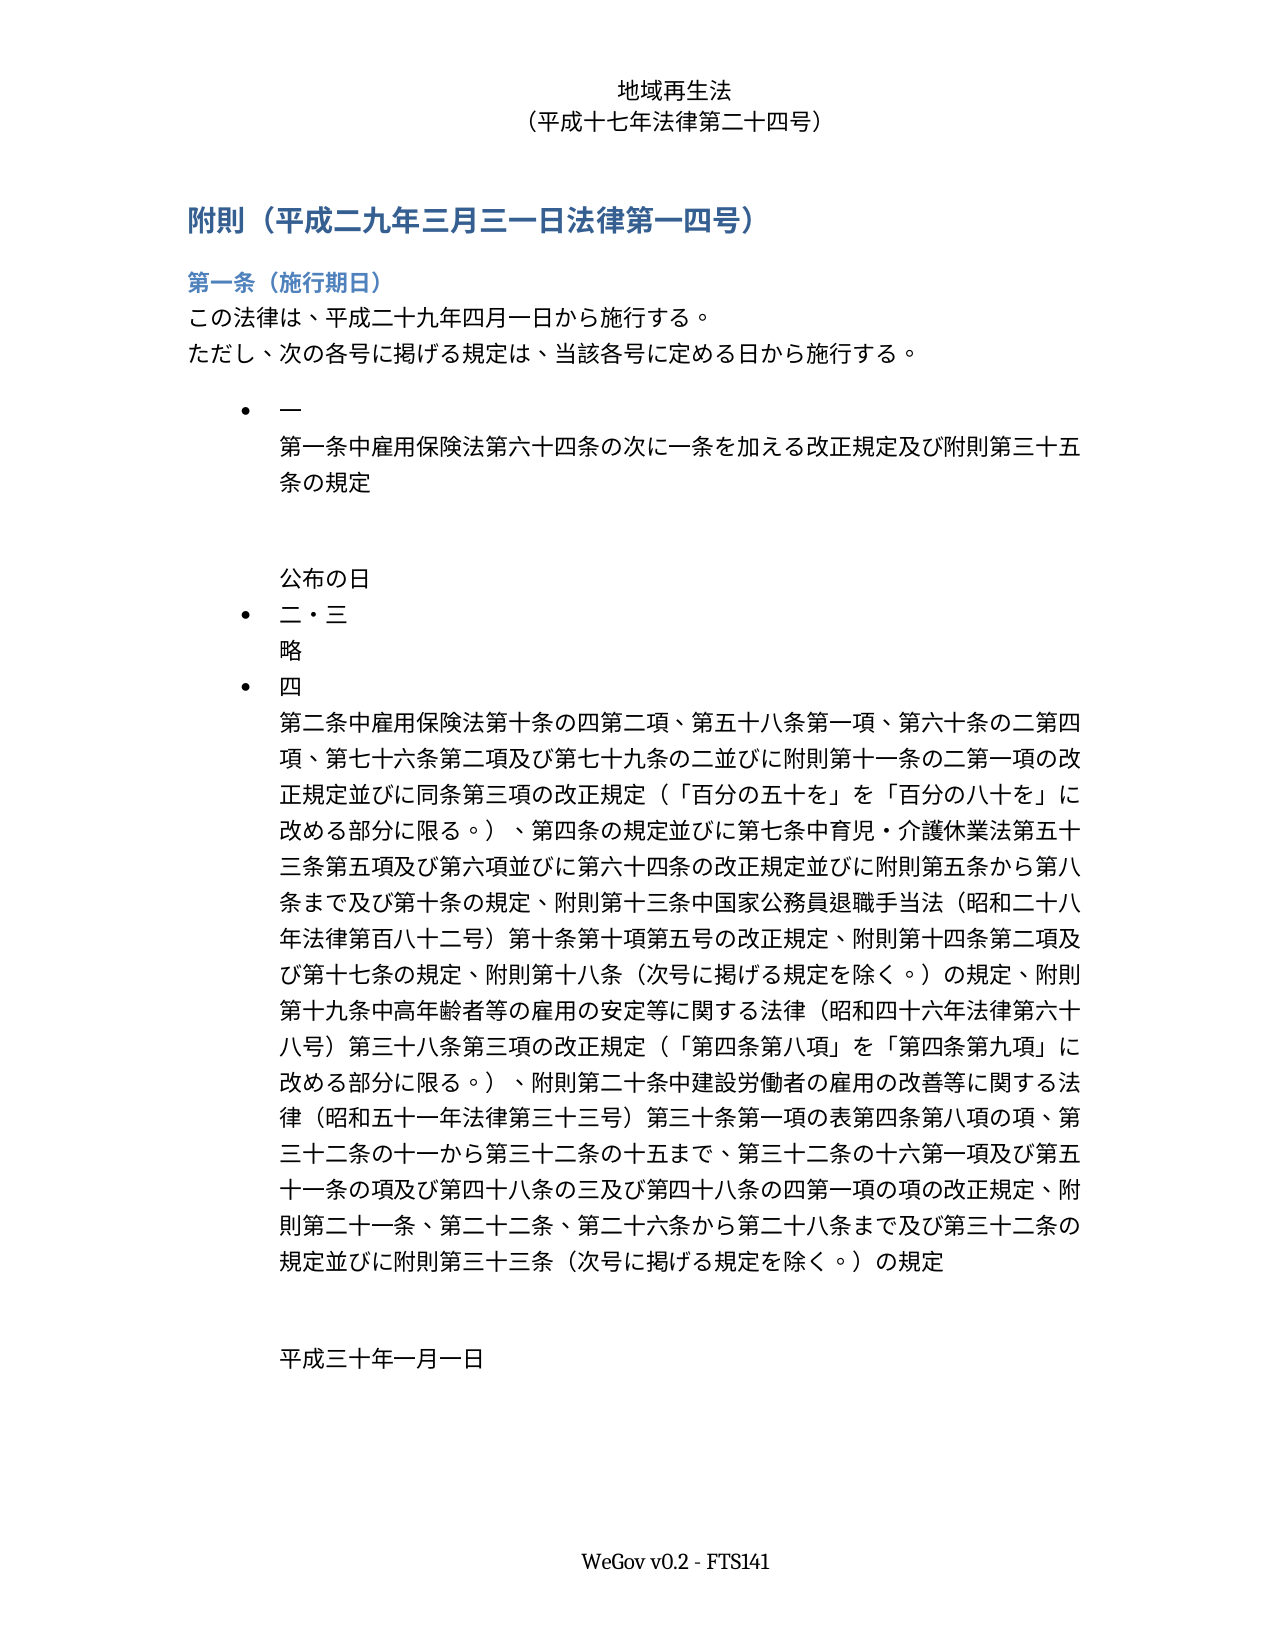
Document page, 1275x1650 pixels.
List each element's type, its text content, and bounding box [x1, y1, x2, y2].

text この法律は、平成二十九年四月一日から施行する。 ただし、次の各号に掲げる規定は、当該各号に定める日から施行する。 [187, 302, 1087, 369]
list 二・三 略 [242, 599, 1087, 666]
subtitle 附則（平成二九年三月三一日法律第一四号） [187, 200, 1087, 240]
subtitle 第一条（施行期日） [187, 266, 1087, 298]
list 四 第二条中雇用保険法第十条の四第二項、第五十八条第一項、第六十条の二第四項、第七十六条第二項及び第七十九条の二並びに附則第十一条の二第一項の改正規定並びに同条第三項の改正規定（「百分の五十を」を「百分の八十を」に改める部分に限る。）、第四条の規定並びに第七条中育児・介護休業法第五十三条第五項及び第六項並びに第六十四条の改正規定並びに附則第五条から第八条まで及び第十条の規定、附則第十三条中国家公務員退職手当法（昭和二十八年法律第百八十二号）第十条第十項第五号の改正規定、附則第十四条第二項及び第十七条の規定、附則第十八条（次号に掲げる規定を除く。）の規定、附則第十九条中高年齢者等の雇用の安定等に関する法律（昭和四十六年法律第六十八号）第三十八条第三項の改正規定（「第四条第八項」を「第四条第九項」に改める部分に限る。）、附則第二十条中建設労働者の雇用の改善等に関する法律（昭和五十一年法律第三十三号）第三十条第一項の表第四条第八項の項、第三十二条の十一から第三十二条の十五まで、第三十二条の十六第一項及び第五十一条の項及び第四十八条の三及び第四十八条の四第一項の項の改正規定、附則第二十一条、第二十二条、第二十六条から第二十八条まで及び第三十二条の規定並びに附則第三十三条（次号に掲げる規定を除く。）の規定 平成三十年一月一日 [242, 671, 1087, 1374]
list 一 第一条中雇用保険法第六十四条の次に一条を加える改正規定及び附則第三十五条の規定 公布の日 [242, 395, 1087, 594]
